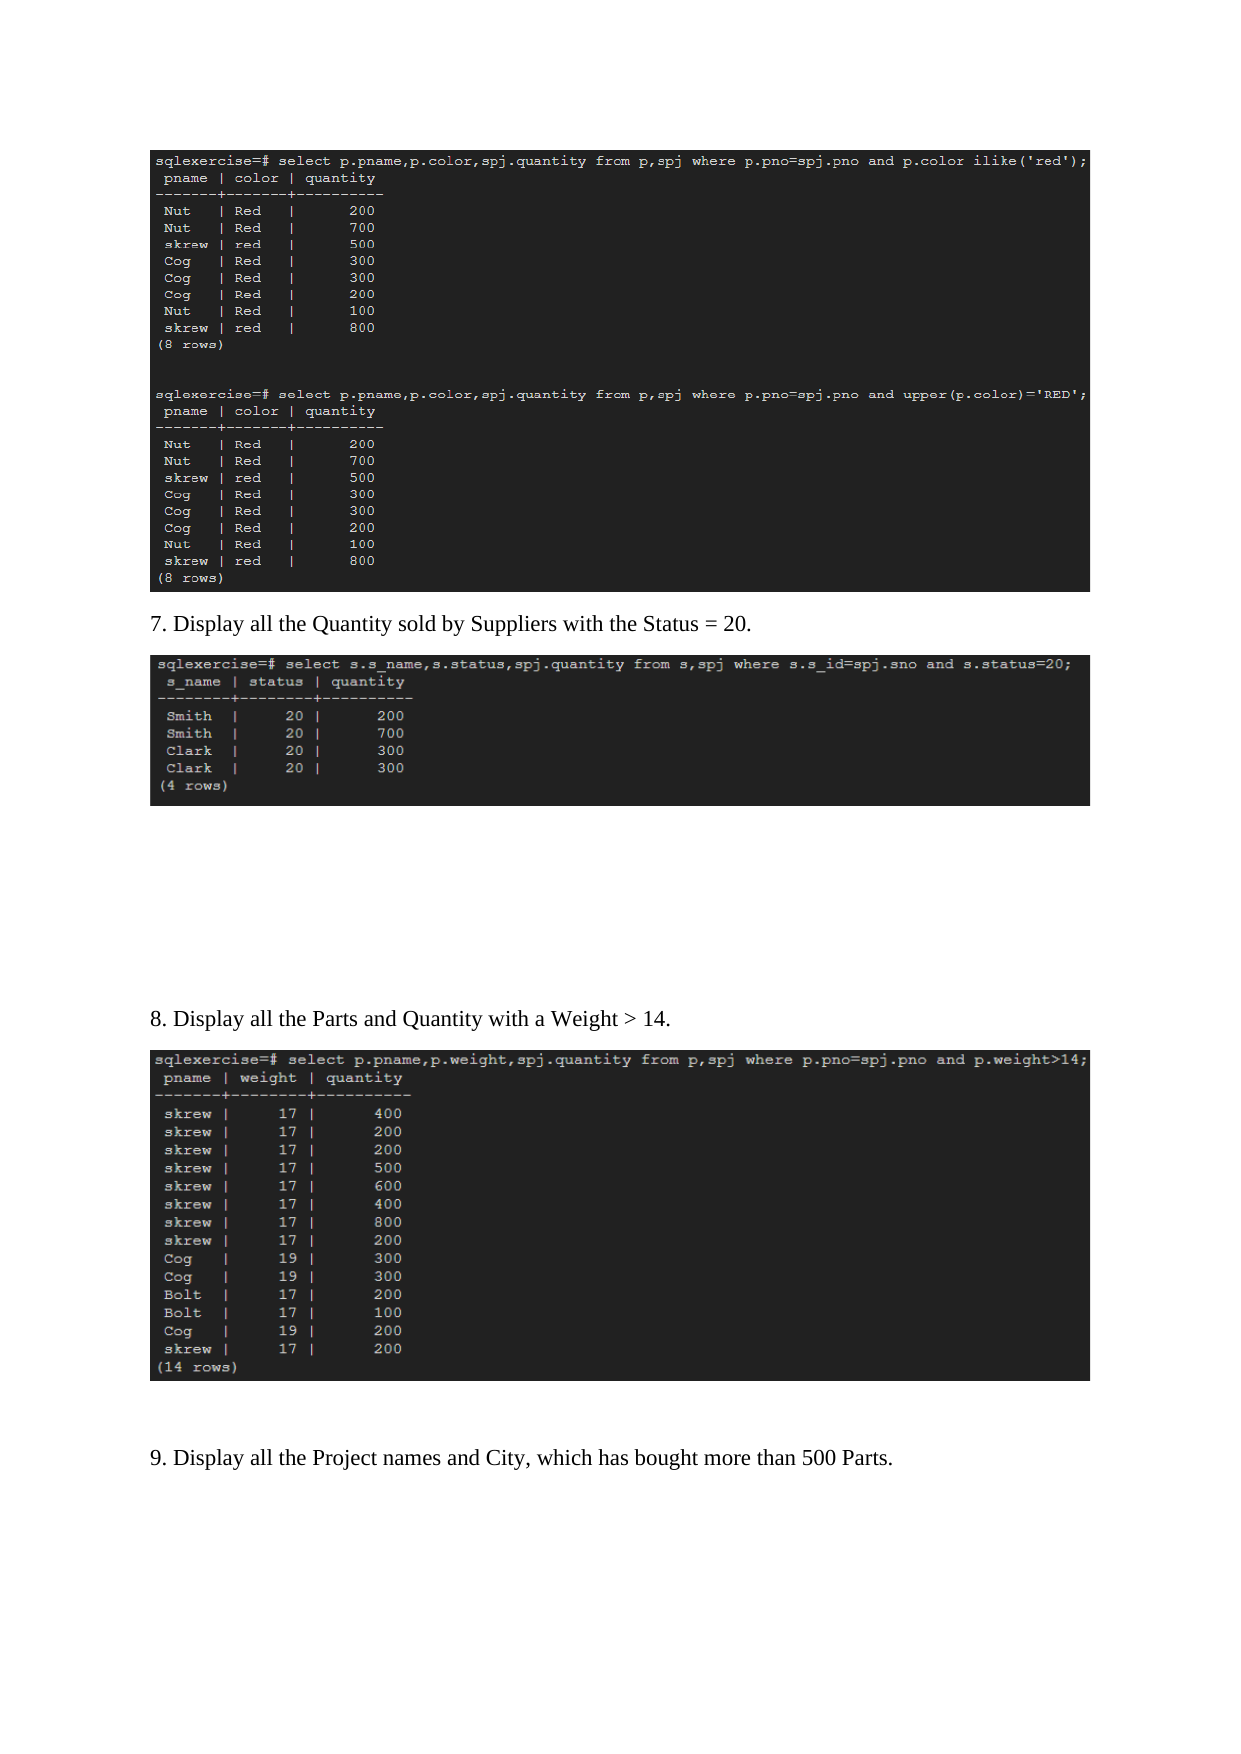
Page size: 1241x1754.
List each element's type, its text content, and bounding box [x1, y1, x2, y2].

text 7. Display all the Quantity sold by Suppliers with the Status = 20. [150, 610, 1090, 636]
picture [150, 150, 1091, 592]
text 9. Display all the Project names and City, which has bought more than 500 Parts. [150, 1444, 1090, 1471]
picture [150, 1050, 1091, 1381]
picture [150, 655, 1091, 806]
text 8. Display all the Parts and Quantity with a Weight > 14. [150, 1005, 1090, 1031]
